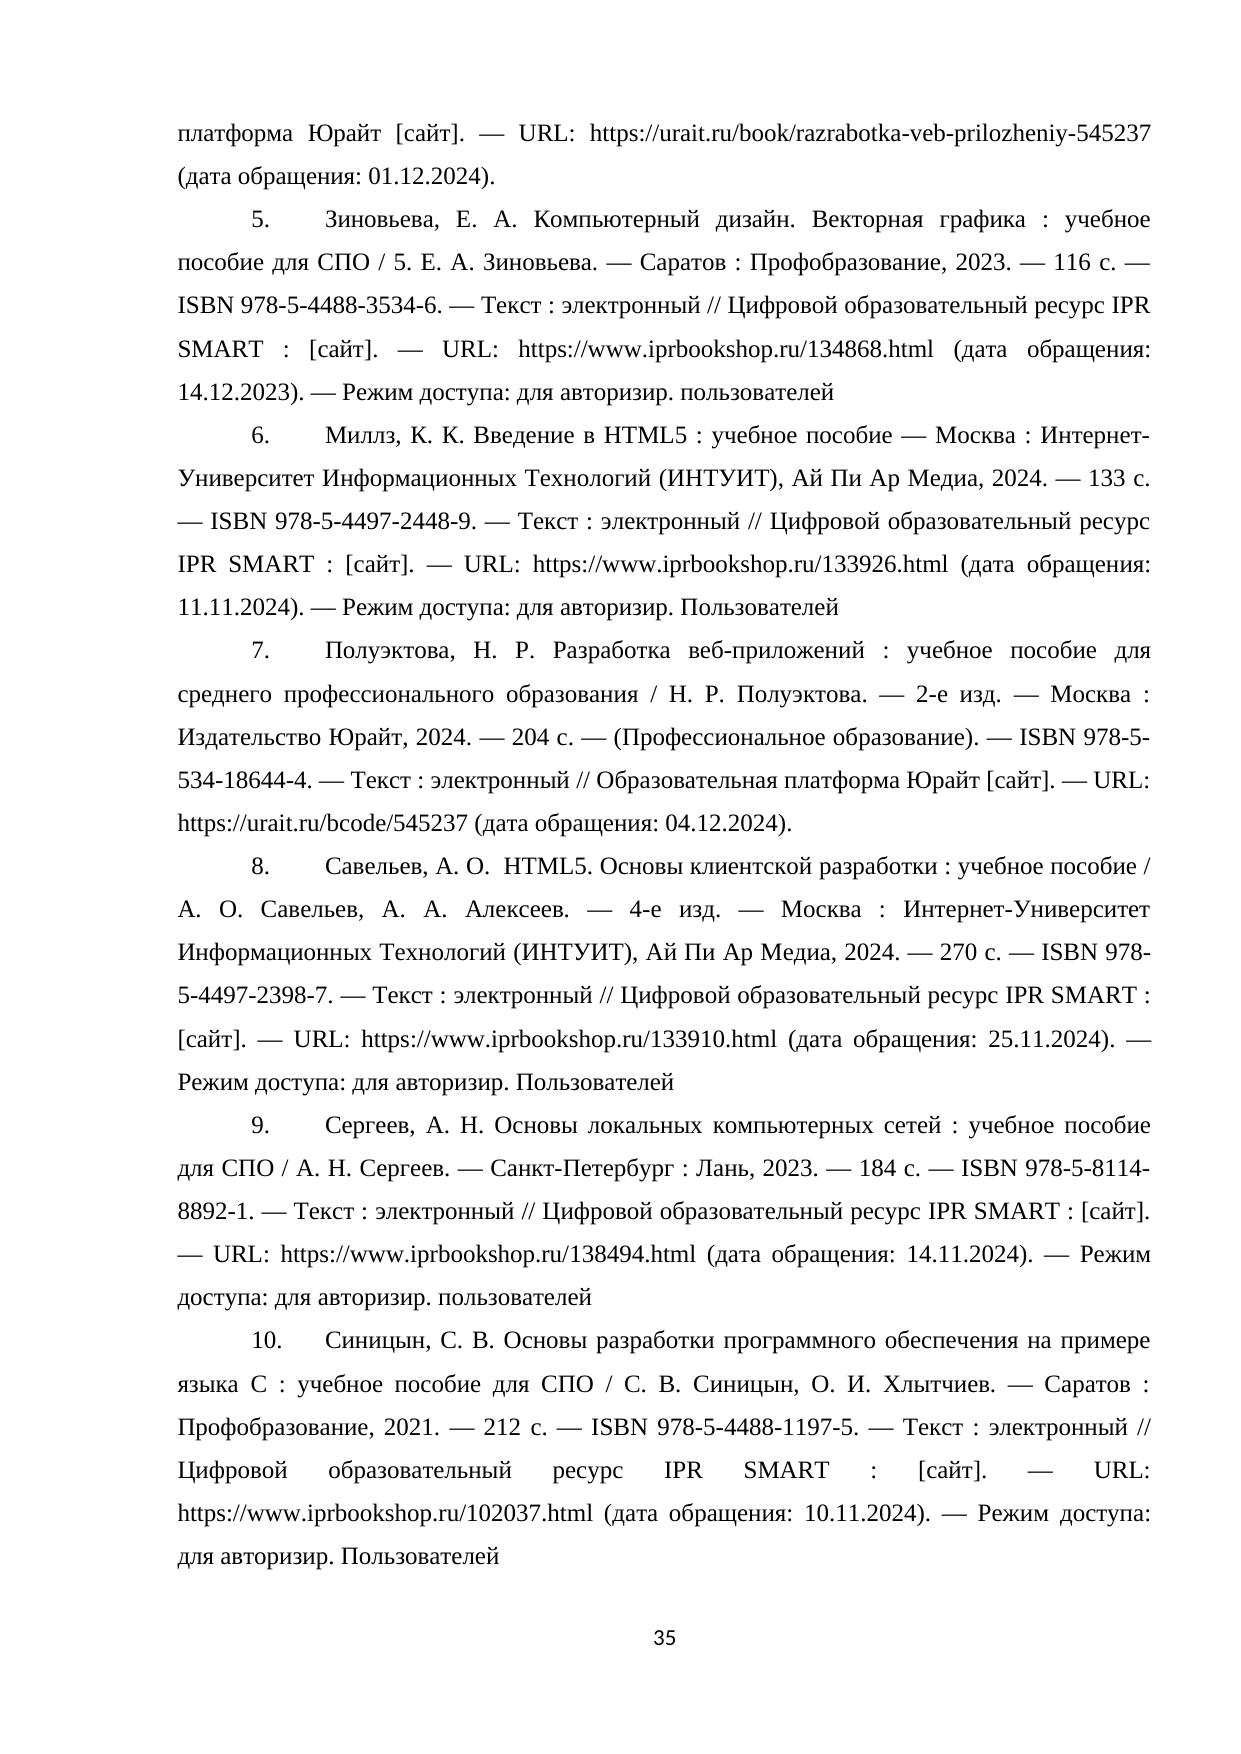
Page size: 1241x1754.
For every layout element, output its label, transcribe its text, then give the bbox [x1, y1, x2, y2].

list Сергеев, А. Н. Основы локальных компьютерных сетей : учебное пособие для СПО / А. Н. Сергеев. — Санкт-Петербург : Лань, 2023. — 184 c. — ISBN 978-5-8114-8892-1. — Текст : электронный // Цифровой образовательный ресурс IPR SMART : [сайт]. — URL: https://www.iprbookshop.ru/138494.html (дата обращения: 14.11.2024). — Режим доступа: для авторизир. пользователей [177, 1110, 1152, 1311]
list Зиновьева, Е. А. Компьютерный дизайн. Векторная графика : учебное пособие для СПО / 5. Е. А. Зиновьева. — Саратов : Профобразование, 2023. — 116 c. — ISBN 978-5-4488-3534-6. — Текст : электронный // Цифровой образовательный ресурс IPR SMART : [сайт]. — URL: https://www.iprbookshop.ru/134868.html (дата обращения: 14.12.2023). — Режим доступа: для авторизир. пользователей [177, 204, 1152, 406]
list Савельев, А. О. HTML5. Основы клиентской разработки : учебное пособие / А. О. Савельев, А. А. Алексеев. — 4-е изд. — Москва : Интернет-Университет Информационных Технологий (ИНТУИТ), Ай Пи Ар Медиа, 2024. — 270 c. — ISBN 978-5-4497-2398-7. — Текст : электронный // Цифровой образовательный ресурс IPR SMART : [сайт]. — URL: https://www.iprbookshop.ru/133910.html (дата обращения: 25.11.2024). — Режим доступа: для авторизир. Пользователей [177, 851, 1152, 1096]
list Полуэктова, Н. Р. Разработка веб-приложений : учебное пособие для среднего профессионального образования / Н. Р. Полуэктова. — 2-е изд. — Москва : Издательство Юрайт, 2024. — 204 с. — (Профессиональное образование). — ISBN 978-5-534-18644-4. — Текст : электронный // Образовательная платформа Юрайт [сайт]. — URL: https://urait.ru/bcode/545237 (дата обращения: 04.12.2024). [177, 636, 1152, 837]
list Миллз, К. К. Введение в HTML5 : учебное пособие — Москва : Интернет-Университет Информационных Технологий (ИНТУИТ), Ай Пи Ар Медиа, 2024. — 133 c. — ISBN 978-5-4497-2448-9. — Текст : электронный // Цифровой образовательный ресурс IPR SMART : [сайт]. — URL: https://www.iprbookshop.ru/133926.html (дата обращения: 11.11.2024). — Режим доступа: для авторизир. Пользователей [177, 420, 1152, 621]
list Синицын, С. В. Основы разработки программного обеспечения на примере языка С : учебное пособие для СПО / С. В. Синицын, О. И. Хлытчиев. — Саратов : Профобразование, 2021. — 212 c. — ISBN 978-5-4488-1197-5. — Текст : электронный // Цифровой образовательный ресурс IPR SMART : [сайт]. — URL: https://www.iprbookshop.ru/102037.html (дата обращения: 10.11.2024). — Режим доступа: для авторизир. Пользователей [177, 1326, 1152, 1570]
